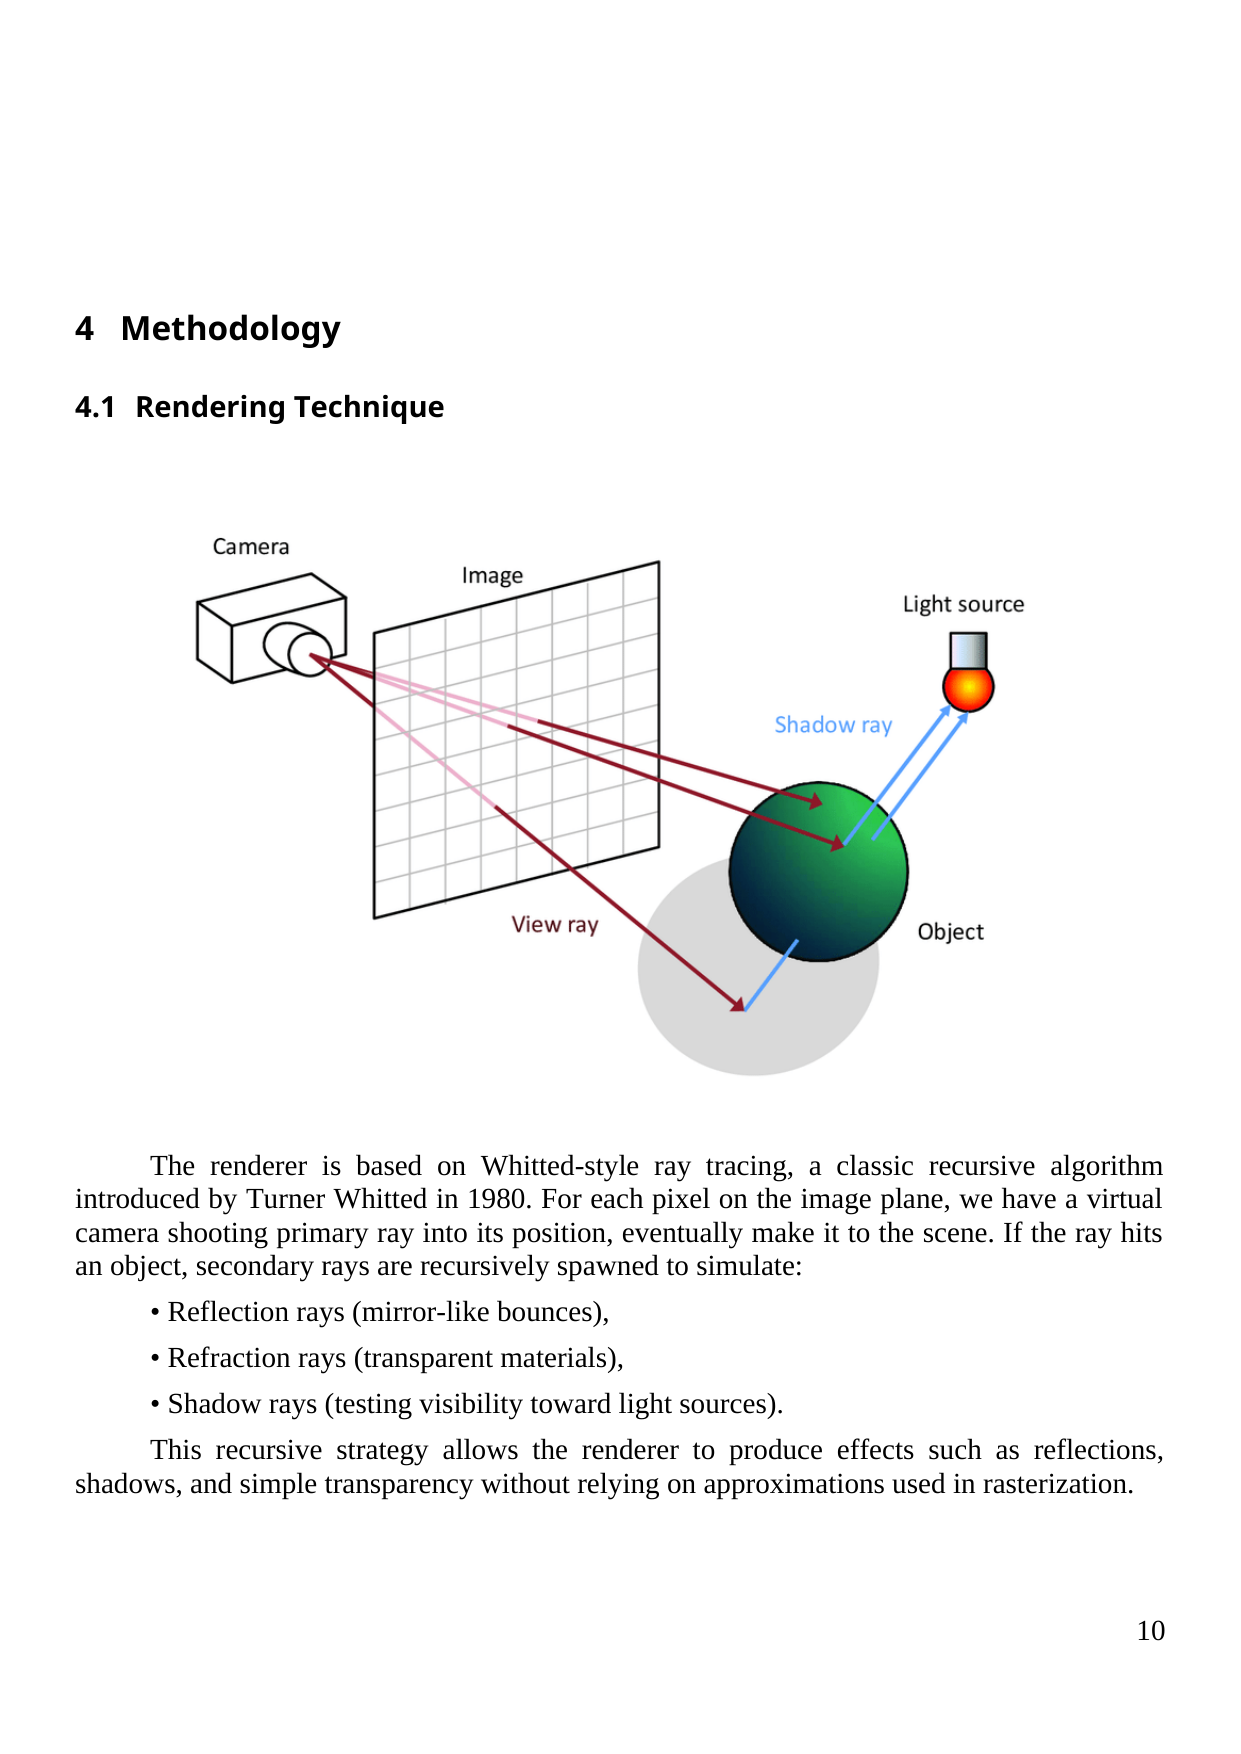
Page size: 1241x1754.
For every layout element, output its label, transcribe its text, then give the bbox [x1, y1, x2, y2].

text This recursive strategy allows the renderer to produce effects such as reflections, shadows, and simple transparency without relying on approximations used in rasterization. [75, 1432, 1165, 1499]
subtitle Methodology [75, 305, 1165, 351]
text The renderer is based on Whitted-style ray tracing, a classic recursive algorithm introduced by Turner Whitted in 1980. For each pixel on the image plane, we have a virtual camera shooting primary ray into its position, eventually make it to the scene. If the ray hits an object, secondary rays are recursively spawned to simulate: [75, 1148, 1165, 1282]
text • Reflection rays (mirror-like bounces), [75, 1294, 1165, 1328]
picture [150, 457, 1054, 1136]
subtitle Rendering Technique [75, 386, 1165, 426]
text • Shadow rays (testing visibility toward light sources). [75, 1386, 1165, 1420]
text • Refraction rays (transparent materials), [75, 1340, 1165, 1374]
